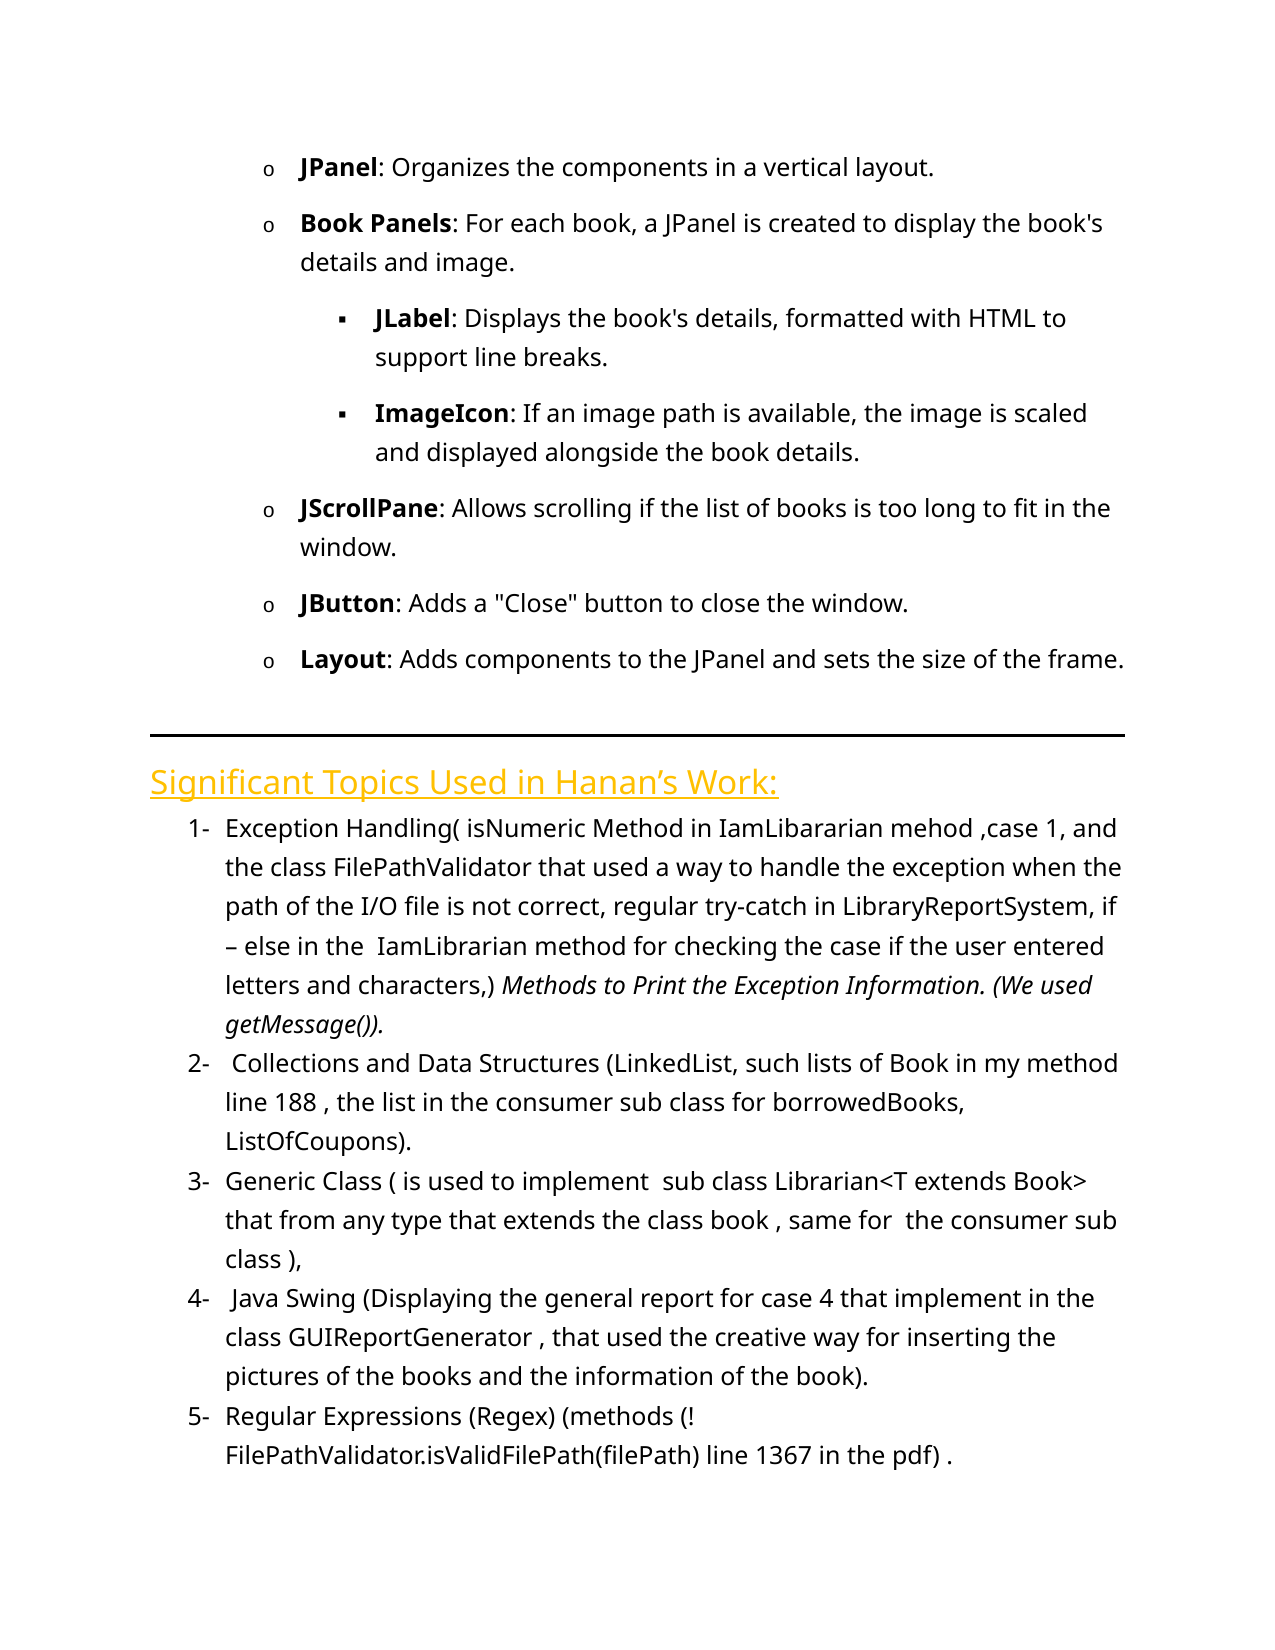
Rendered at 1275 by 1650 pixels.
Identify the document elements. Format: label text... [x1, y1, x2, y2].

list JScrollPane: Allows scrolling if the list of books is too long to fit in the window. [262, 491, 1125, 564]
list Layout: Adds components to the JPanel and sets the size of the frame. [262, 642, 1125, 676]
list ImageIcon: If an image path is available, the image is scaled and displayed alongside the book details. [337, 396, 1125, 469]
list Regular Expressions (Regex) (methods (!FilePathValidator.isValidFilePath(filePath) line 1367 in the pdf) . [187, 1398, 1125, 1471]
list Java Swing (Displaying the general report for case 4 that implement in the class GUIReportGenerator , that used the creative way for inserting the pictures of the books and the information of the book). [187, 1281, 1125, 1393]
list Collections and Data Structures (LinkedList, such lists of Book in my method line 188 , the list in the consumer sub class for borrowedBooks, ListOfCoupons). [187, 1046, 1125, 1158]
list Generic Class ( is used to implement sub class Librarian<T extends Book> that from any type that extends the class book , same for the consumer sub class ), [187, 1163, 1125, 1276]
list Exception Handling( isNumeric Method in IamLibararian mehod ,case 1, and the class FilePathValidator that used a way to handle the exception when the path of the I/O file is not correct, regular try-catch in LibraryReportSystem, if – else in the IamLibrarian method for checking the case if the user entered letters and characters,) Methods to Print the Exception Information. (We used getMessage()). [187, 811, 1125, 1041]
list JLabel: Displays the book's details, formatted with HTML to support line breaks. [337, 301, 1125, 374]
text Significant Topics Used in Hanan’s Work: [150, 758, 1125, 804]
list JButton: Adds a "Close" button to close the window. [262, 586, 1125, 620]
list Book Panels: For each book, a JPanel is created to display the book's details and image. [262, 206, 1125, 279]
list JPanel: Organizes the components in a vertical layout. [262, 150, 1125, 184]
